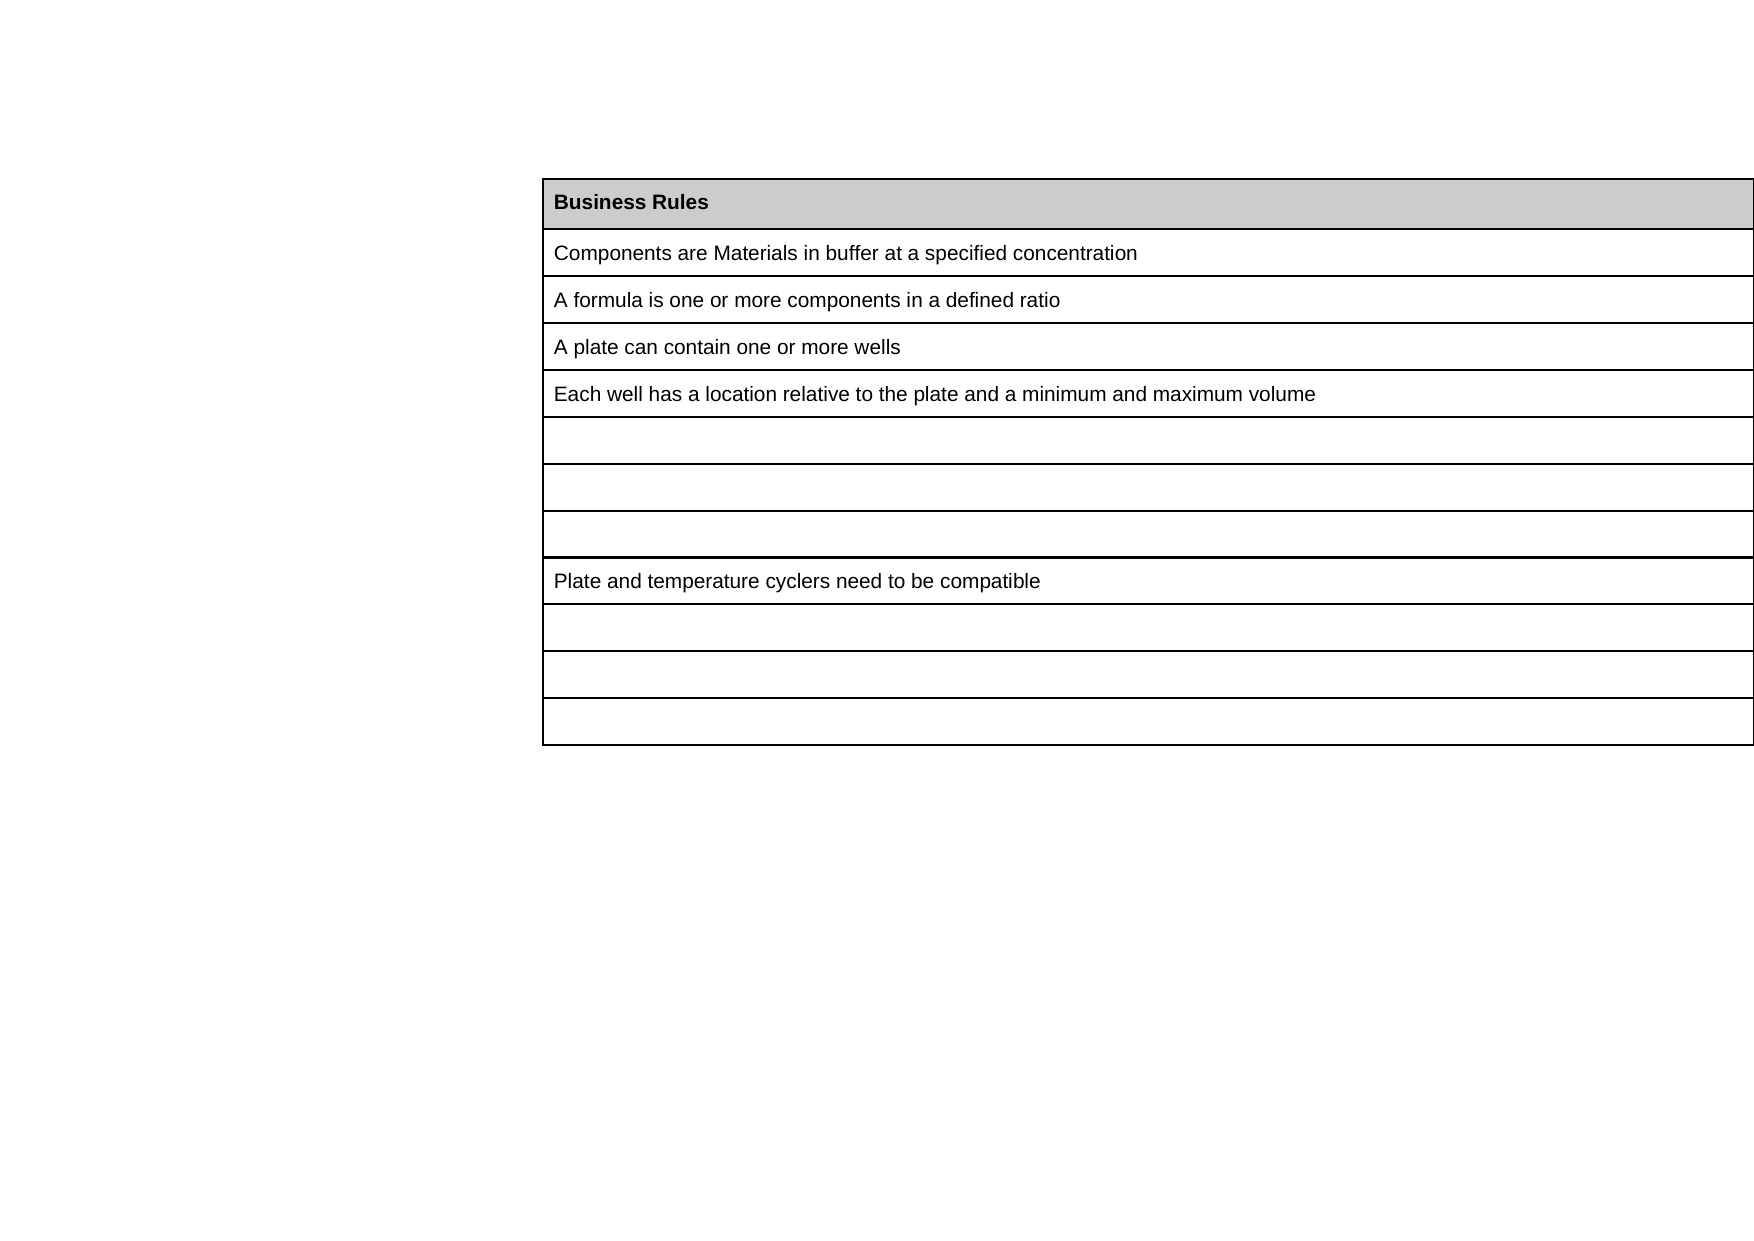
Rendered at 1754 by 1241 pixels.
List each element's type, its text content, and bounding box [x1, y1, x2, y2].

table_cell [544, 418, 1753, 463]
table_cell [544, 699, 1753, 744]
table_cell [544, 465, 1753, 509]
table_cell [544, 605, 1753, 650]
table_cell A plate can contain one or more wells [544, 324, 1753, 369]
table_cell Each well has a location relative to the plate and a minimum and maximum volume [544, 371, 1753, 416]
table_header Business Rules [544, 180, 1753, 228]
table_cell A formula is one or more components in a defined ratio [544, 277, 1753, 322]
table_cell [544, 512, 1753, 556]
table_cell Components are Materials in buffer at a specified concentration [544, 230, 1753, 275]
table_cell [544, 652, 1753, 697]
table_cell Plate and temperature cyclers need to be compatible [544, 559, 1753, 603]
